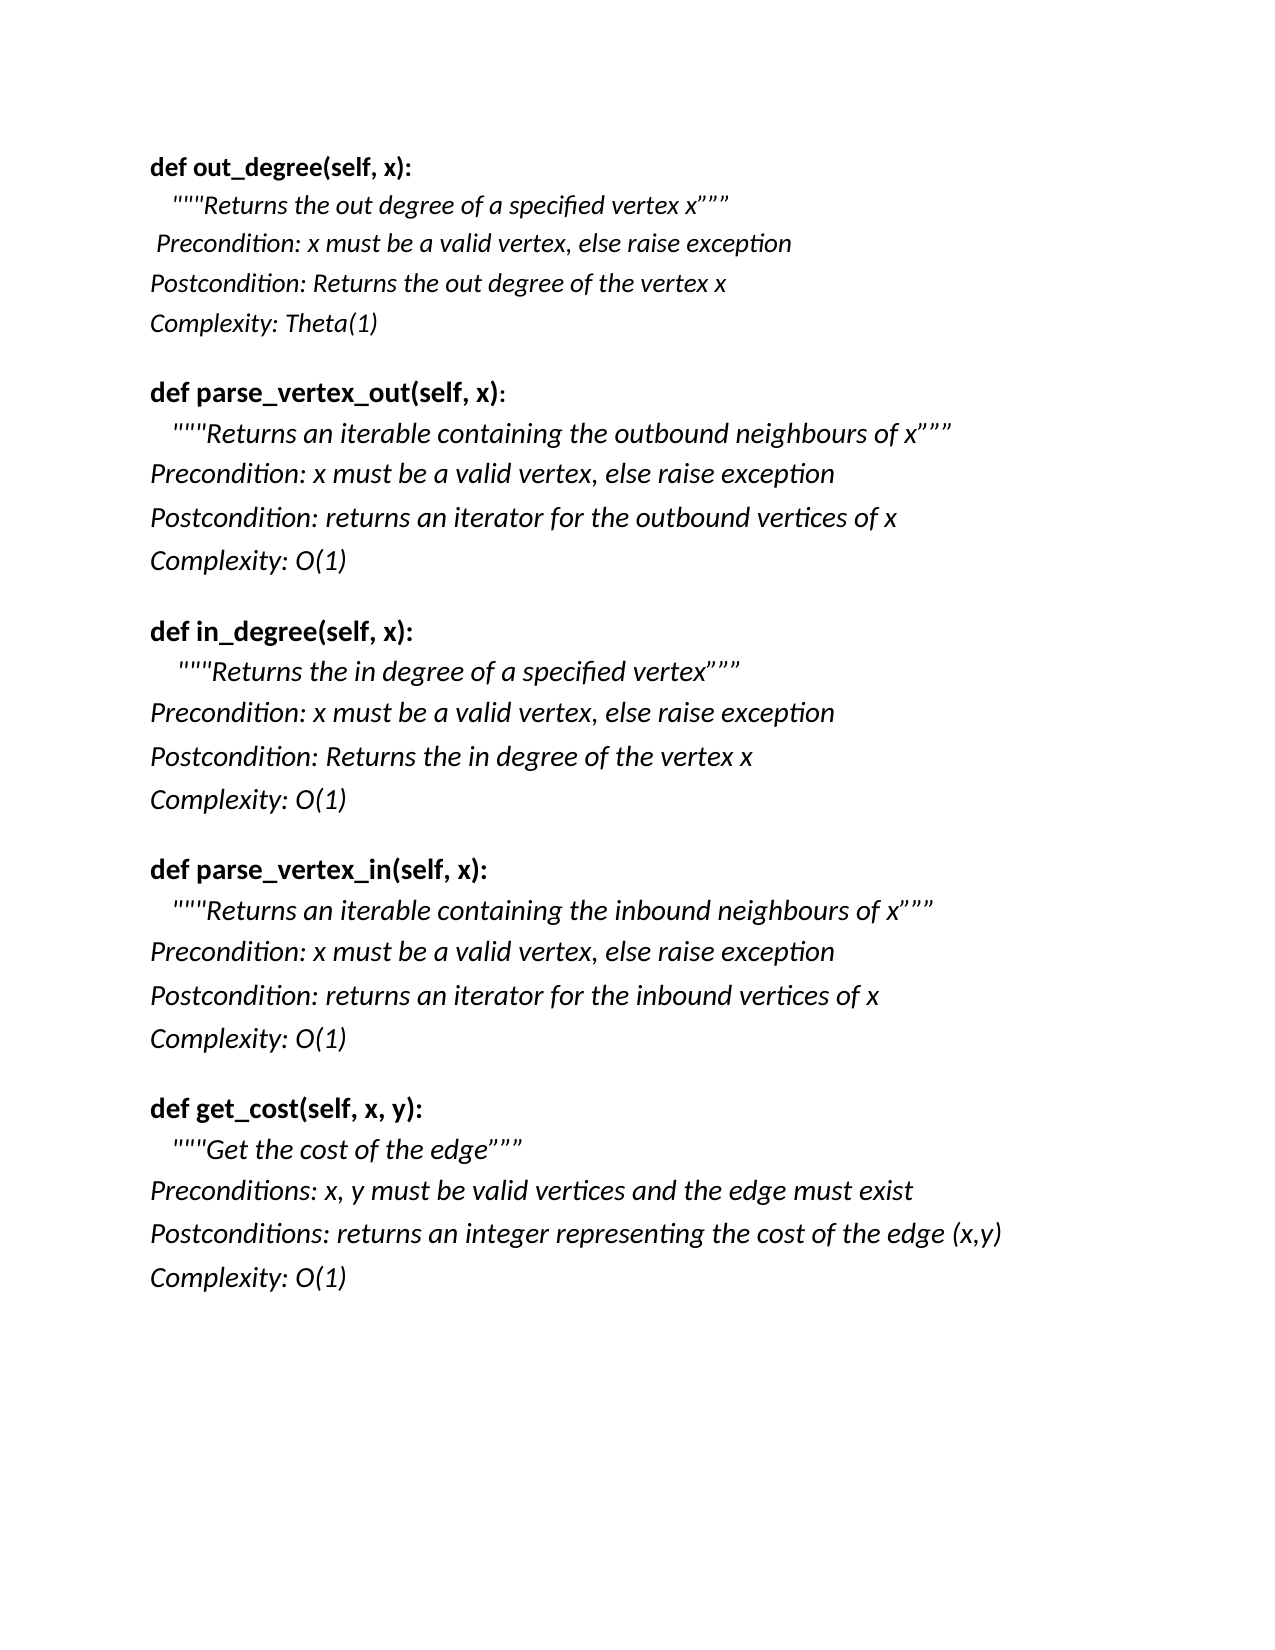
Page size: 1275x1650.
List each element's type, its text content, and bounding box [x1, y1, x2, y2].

text Complexity: O(1) [150, 781, 1125, 817]
text def get_cost(self, x, y): """Get the cost of the edge””” Preconditions: x, y must be valid vertices and the edge must exist [150, 1090, 1125, 1208]
text Complexity: O(1) [150, 1020, 1125, 1056]
text def parse_vertex_out(self, x): """Returns an iterable containing the outbound neighbours of x””” Precondition: x must be a valid vertex, else raise exception [150, 374, 1125, 491]
text def parse_vertex_in(self, x): """Returns an iterable containing the inbound neighbours of x””” Precondition: x must be a valid vertex, else raise exception [150, 851, 1125, 969]
text def in_degree(self, x): """Returns the in degree of a specified vertex””” Precondition: x must be a valid vertex, else raise exception [150, 613, 1125, 730]
text Postconditions: returns an integer representing the cost of the edge (x,y) [150, 1216, 1125, 1251]
text Postcondition: Returns the out degree of the vertex x [150, 266, 1125, 299]
text Complexity: O(1) [150, 1259, 1125, 1295]
text Postcondition: Returns the in degree of the vertex x [150, 738, 1125, 773]
text Complexity: O(1) [150, 542, 1125, 578]
text def out_degree(self, x): """Returns the out degree of a specified vertex x””” Precondition: x must be a valid vertex, else raise exception [150, 150, 1125, 259]
text Complexity: Theta(1) [150, 307, 1125, 340]
text Postcondition: returns an iterator for the outbound vertices of x [150, 499, 1125, 535]
text Postcondition: returns an iterator for the inbound vertices of x [150, 977, 1125, 1012]
